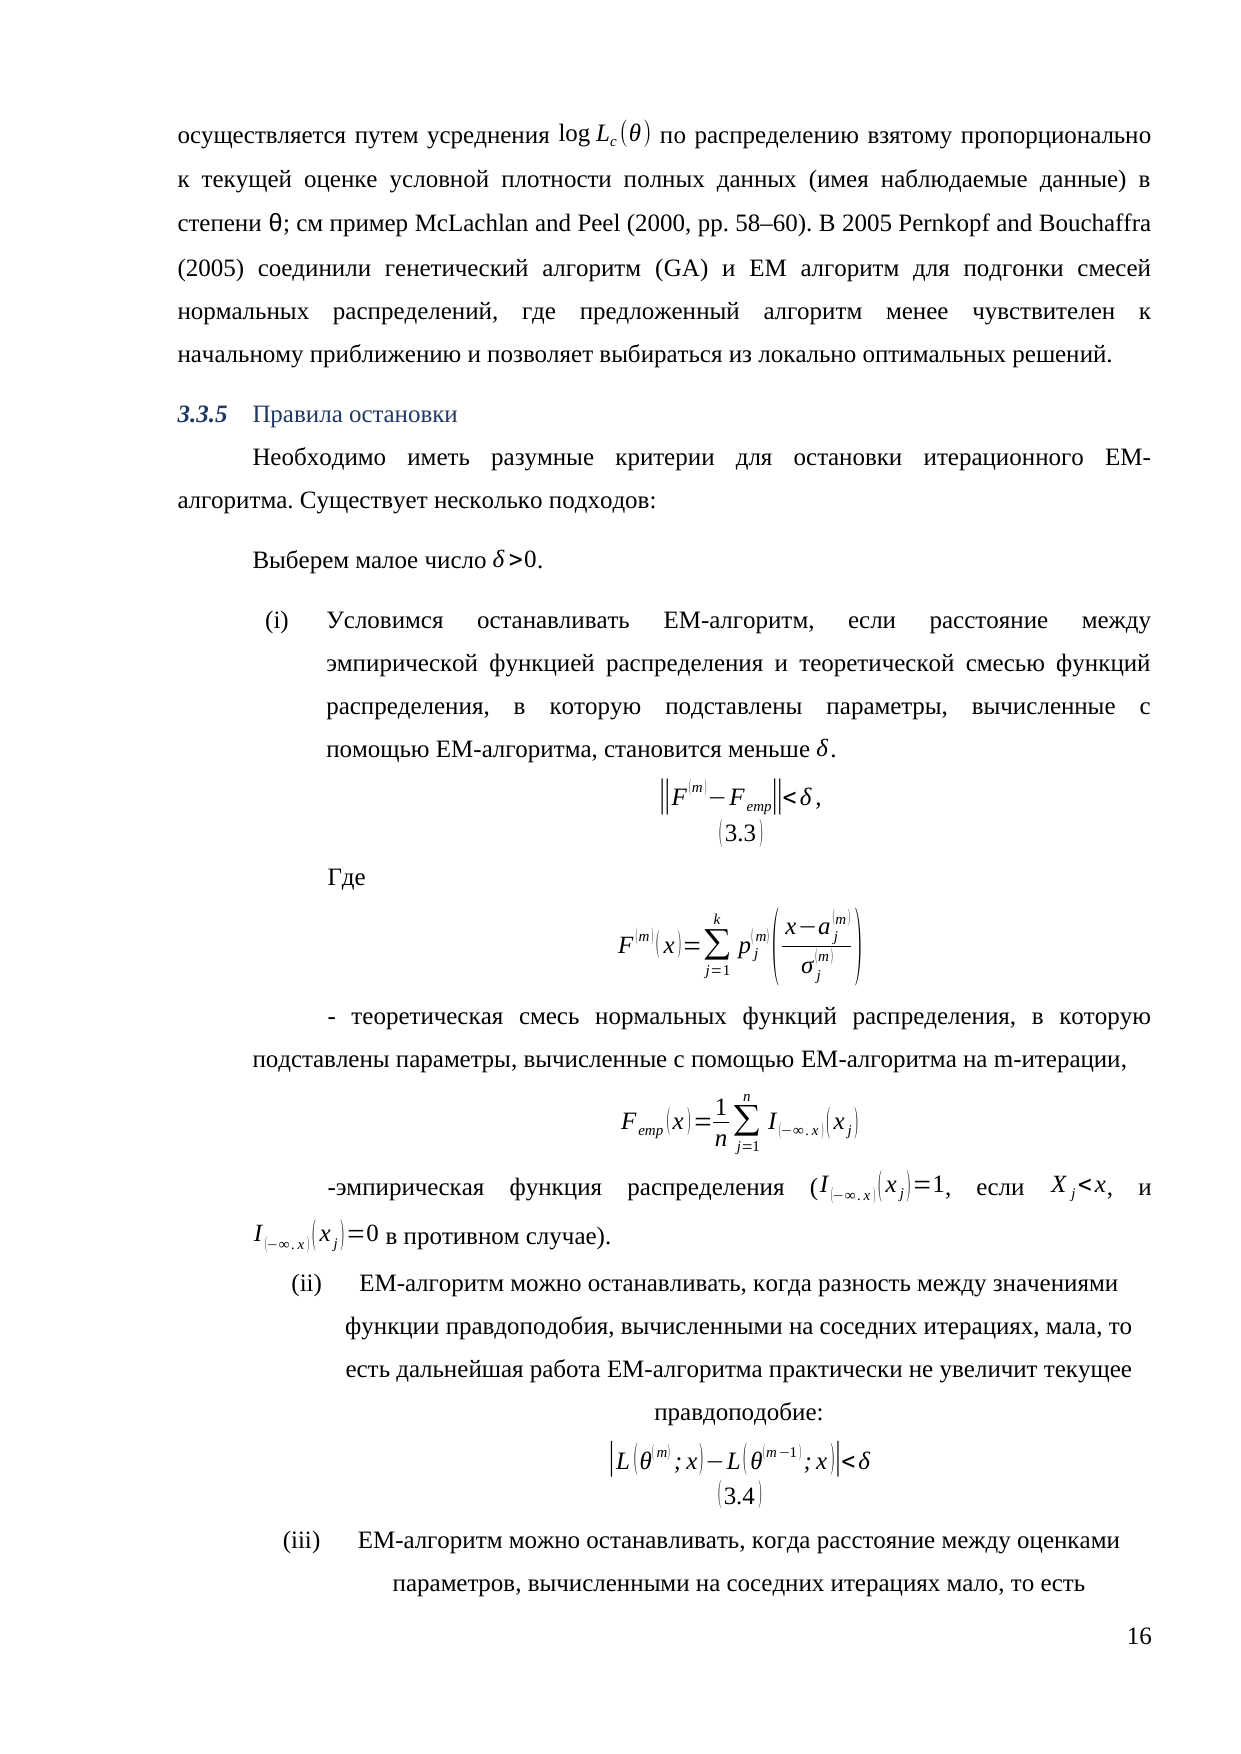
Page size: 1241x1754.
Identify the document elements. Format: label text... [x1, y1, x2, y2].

list Условимся останавливать ЕМ-алгоритм, если расстояние между эмпирической функцией распределения и теоретической смесью функций распределения, в которую подставлены параметры, вычисленные с помощью ЕМ-алгоритма, становится меньше . [288, 605, 1152, 763]
text Необходимо иметь разумные критерии для остановки итерационного ЕМ-алгоритма. Существует несколько подходов: [177, 442, 1152, 514]
list ЕМ-алгоритм можно останавливать, когда разность между значениями функции правдоподобия, вычисленными на соседних итерациях, мала, то есть дальнейшая работа ЕМ-алгоритма практически не увеличит текущее правдоподобие: [288, 1268, 1152, 1511]
text Выберем малое число . [177, 545, 1152, 574]
list - теоретическая смесь нормальных функций распределения, в которую подставлены параметры, вычисленные с помощью ЕМ-алгоритма на m-итерации, [252, 1001, 1152, 1073]
list Где [252, 862, 1152, 891]
list -эмпирическая функция распределения (, если , и в противном случае). [252, 1169, 1152, 1253]
subtitle Правила остановки [177, 399, 1152, 428]
